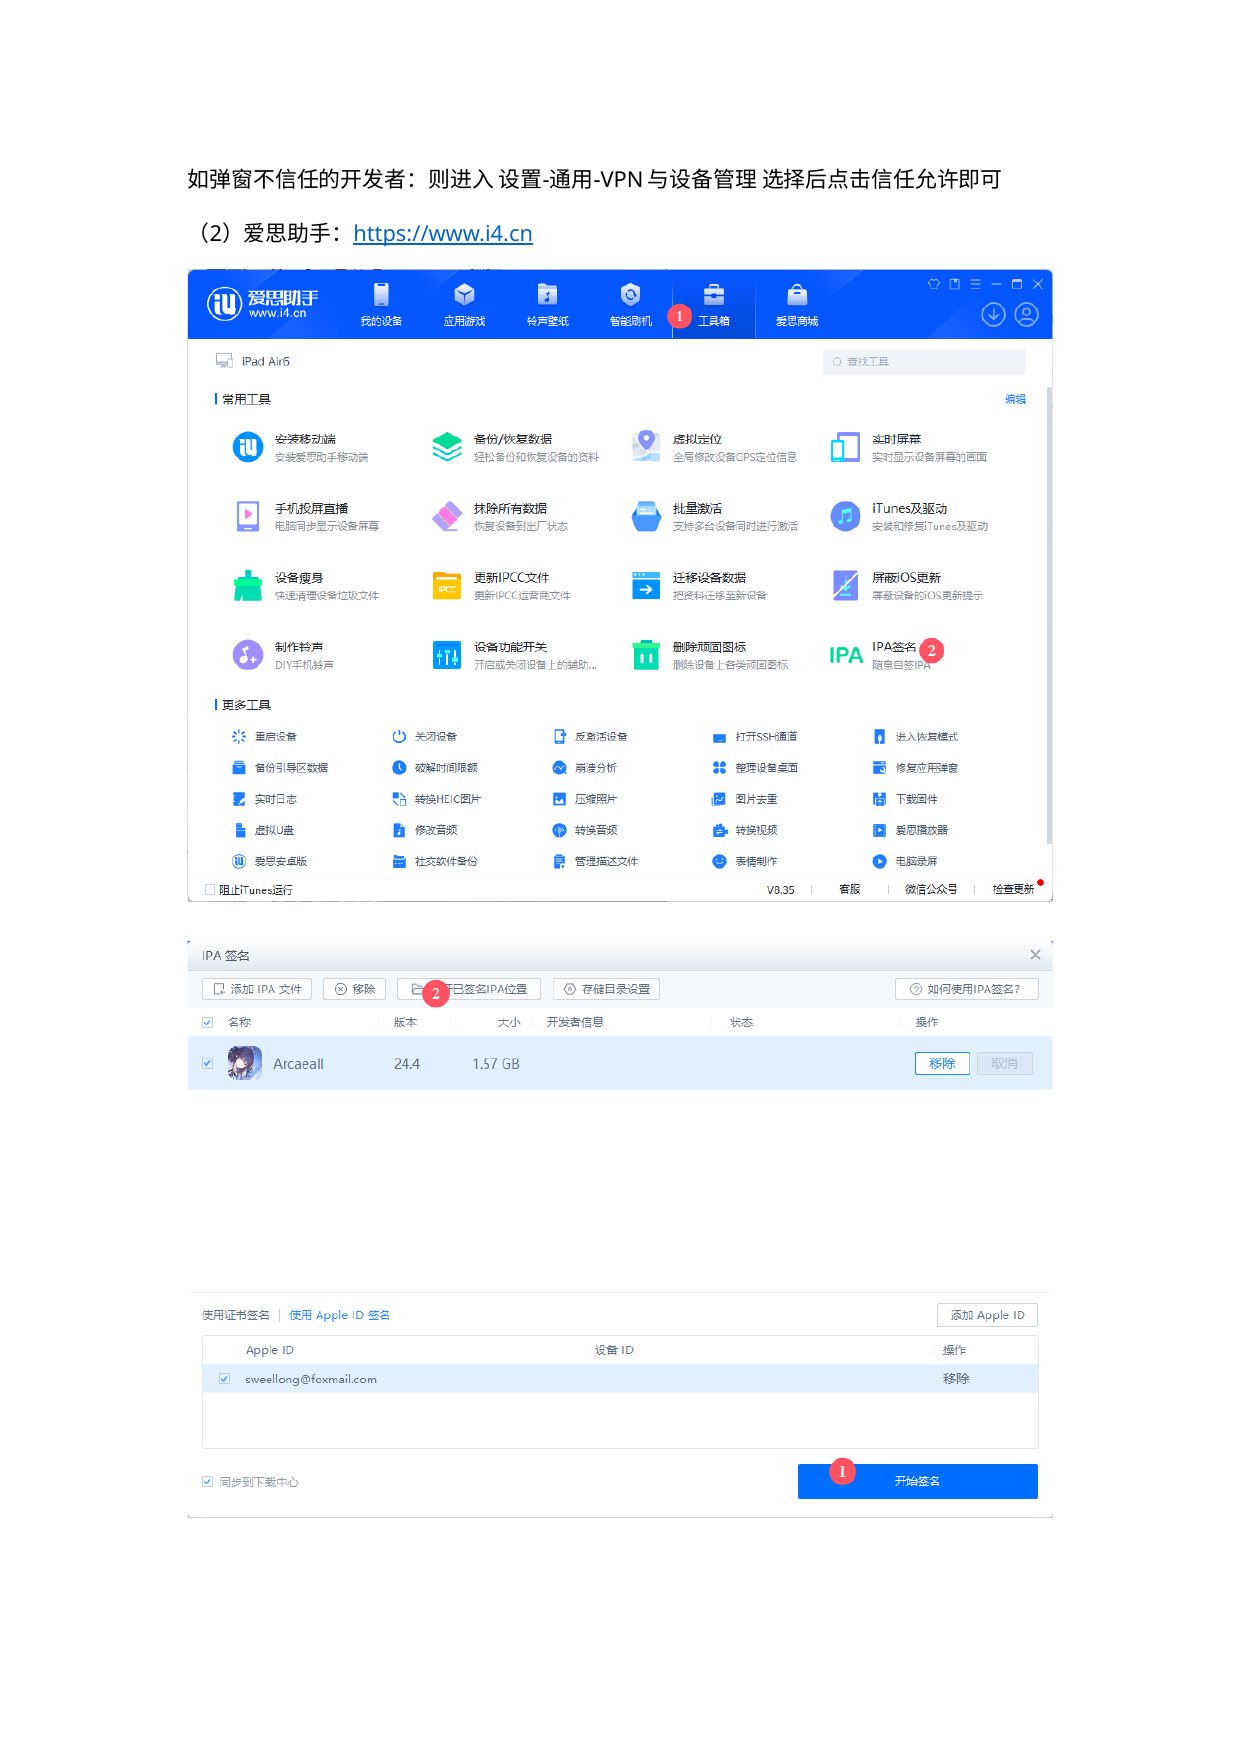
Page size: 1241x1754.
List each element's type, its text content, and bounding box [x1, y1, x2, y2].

text （2）爱思助手：https://www.i4.cn [187, 216, 1053, 248]
picture [187, 941, 1053, 1518]
text 如弹窗不信任的开发者：则进入 设置-通用-VPN与设备管理 选择后点击信任允许即可 [187, 162, 1053, 194]
picture [187, 269, 1053, 902]
